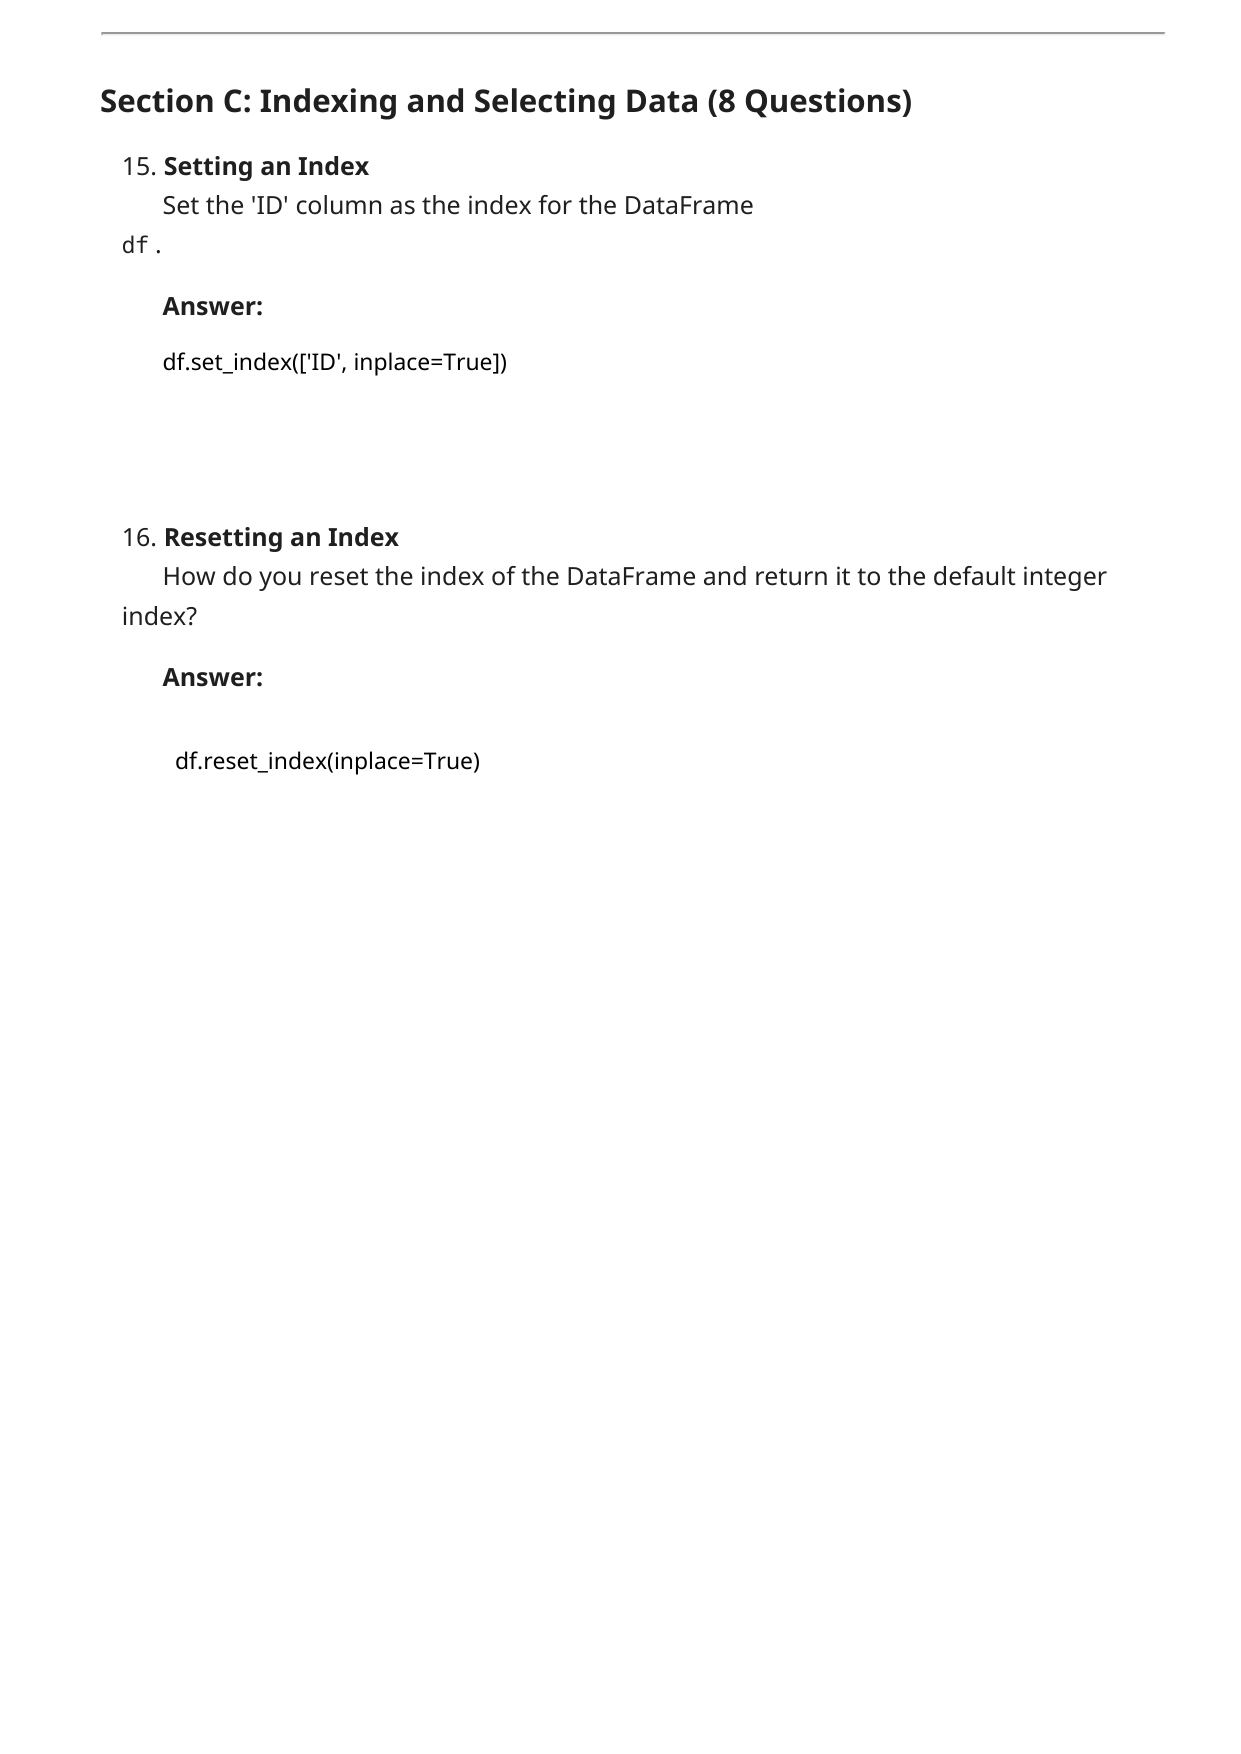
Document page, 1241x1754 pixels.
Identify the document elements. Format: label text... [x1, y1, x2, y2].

picture [101, 31, 1166, 36]
text 16. Resetting an Index How do you reset the index of the DataFrame and return it to the default integer index? [122, 519, 1122, 633]
text Section C: Indexing and Selecting Data (8 Questions) [100, 79, 1167, 122]
text Answer: [162, 289, 1167, 323]
text df.reset_index(inplace=True) [100, 745, 1167, 776]
text df.set_index(['ID', inplace=True]) [162, 346, 1167, 377]
text 15. Setting an Index Set the 'ID' column as the index for the DataFrame df . [122, 148, 762, 261]
text Answer: [162, 660, 1167, 694]
